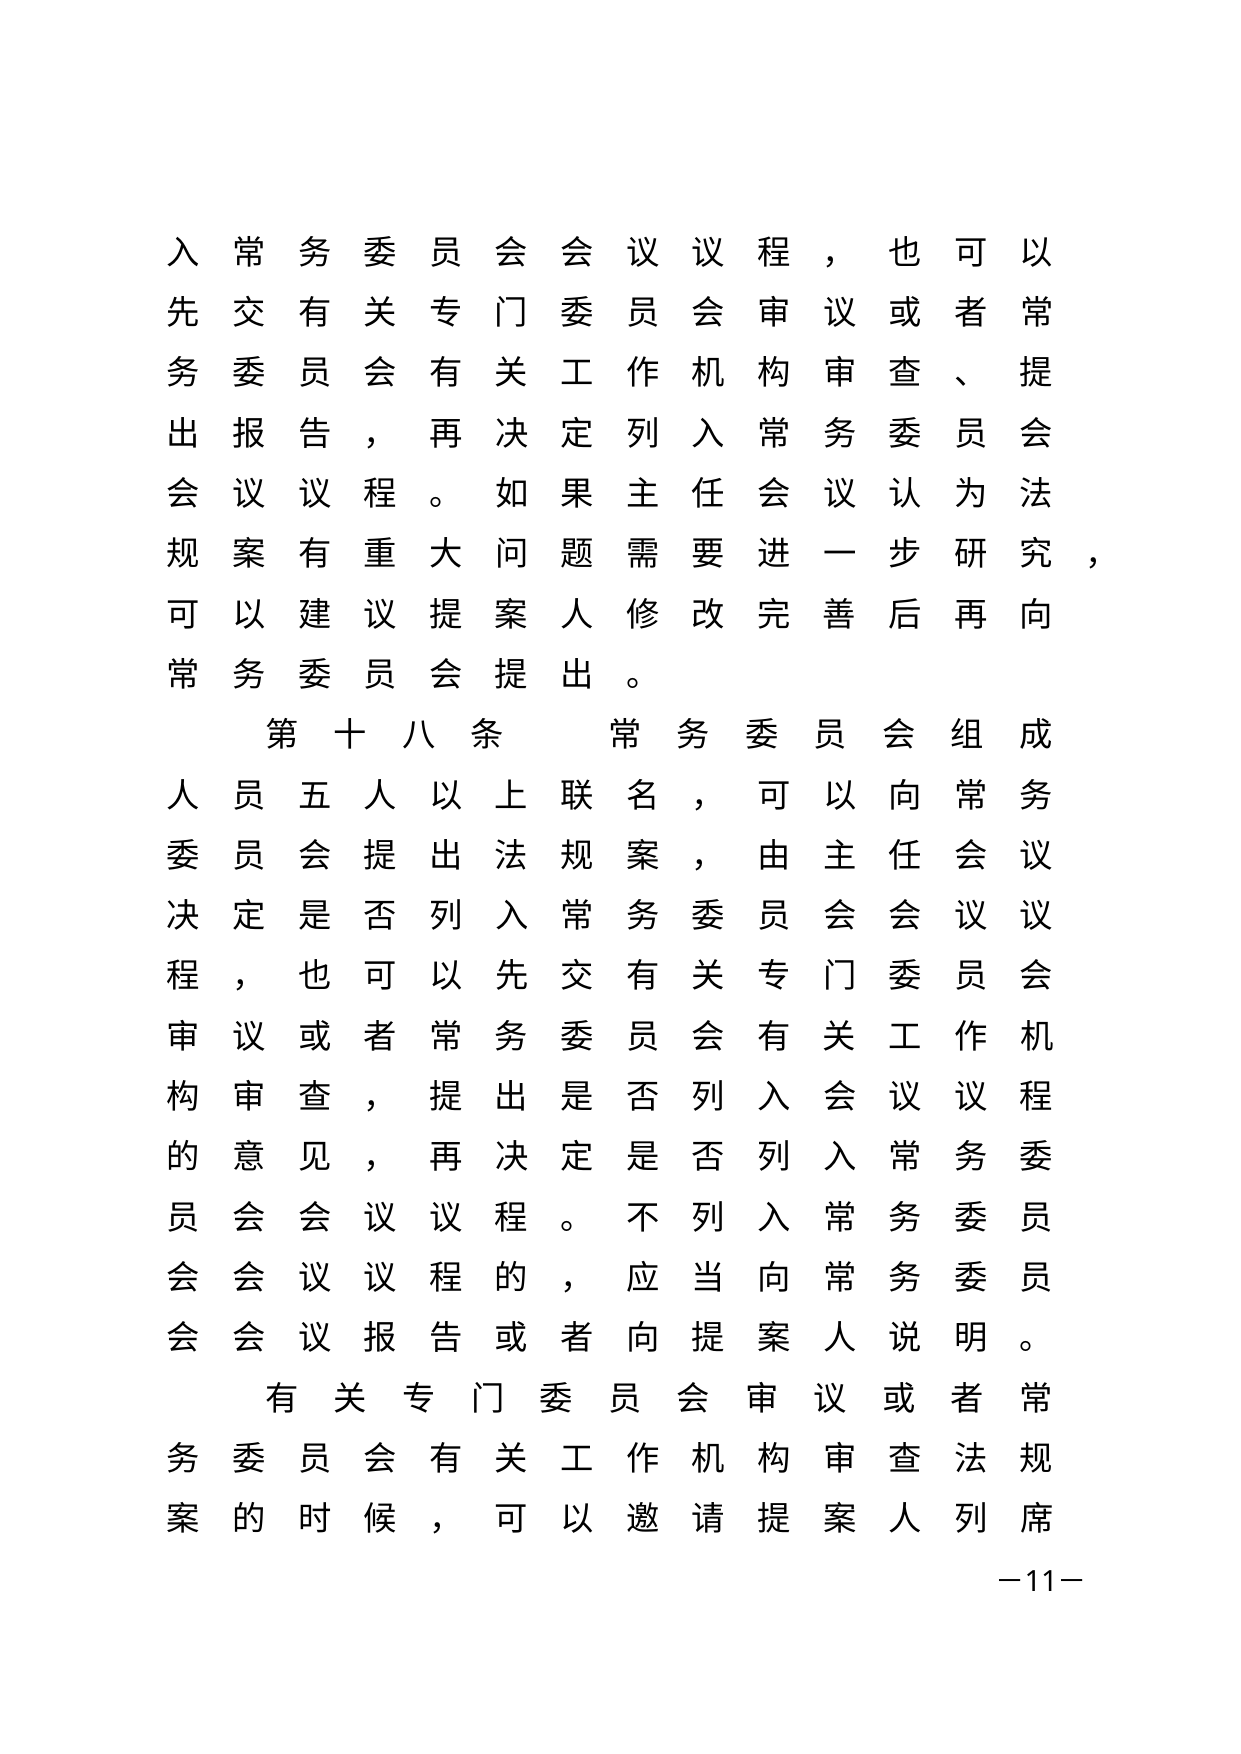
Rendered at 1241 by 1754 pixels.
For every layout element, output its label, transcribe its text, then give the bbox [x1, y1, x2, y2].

text 有关专门委员会审议或者常务委员会有关工作机构审查法规案的时候，可以邀请提案人列席会议，发表意见。 [167, 1365, 1085, 1546]
text 第十八条 常务委员会组成人员五人以上联名，可以向常务委员会提出法规案，由主任会议决定是否列入常务委员会会议议程，也可以先交有关专门委员会审议或者常务委员会有关工作机构审查，提出是否列入会议议程的意见，再决定是否列入常务委员会会议议程。不列入常务委员会会议议程的，应当向常务委员会会议报告或者向提案人说明。 [167, 702, 1085, 1365]
text 市人民政府、市人民代表大会专门委员会可以向常务委员会提出法规案，由主任会议决定列入常务委员会会议议程，也可以先交有关专门委员会审议或者常务委员会有关工作机构审查、提出报告，再决定列入常务委员会会议议程。如果主任会议认为法规案有重大问题需要进一步研究，可以建议提案人修改完善后再向常务委员会提出。 [167, 219, 1085, 702]
